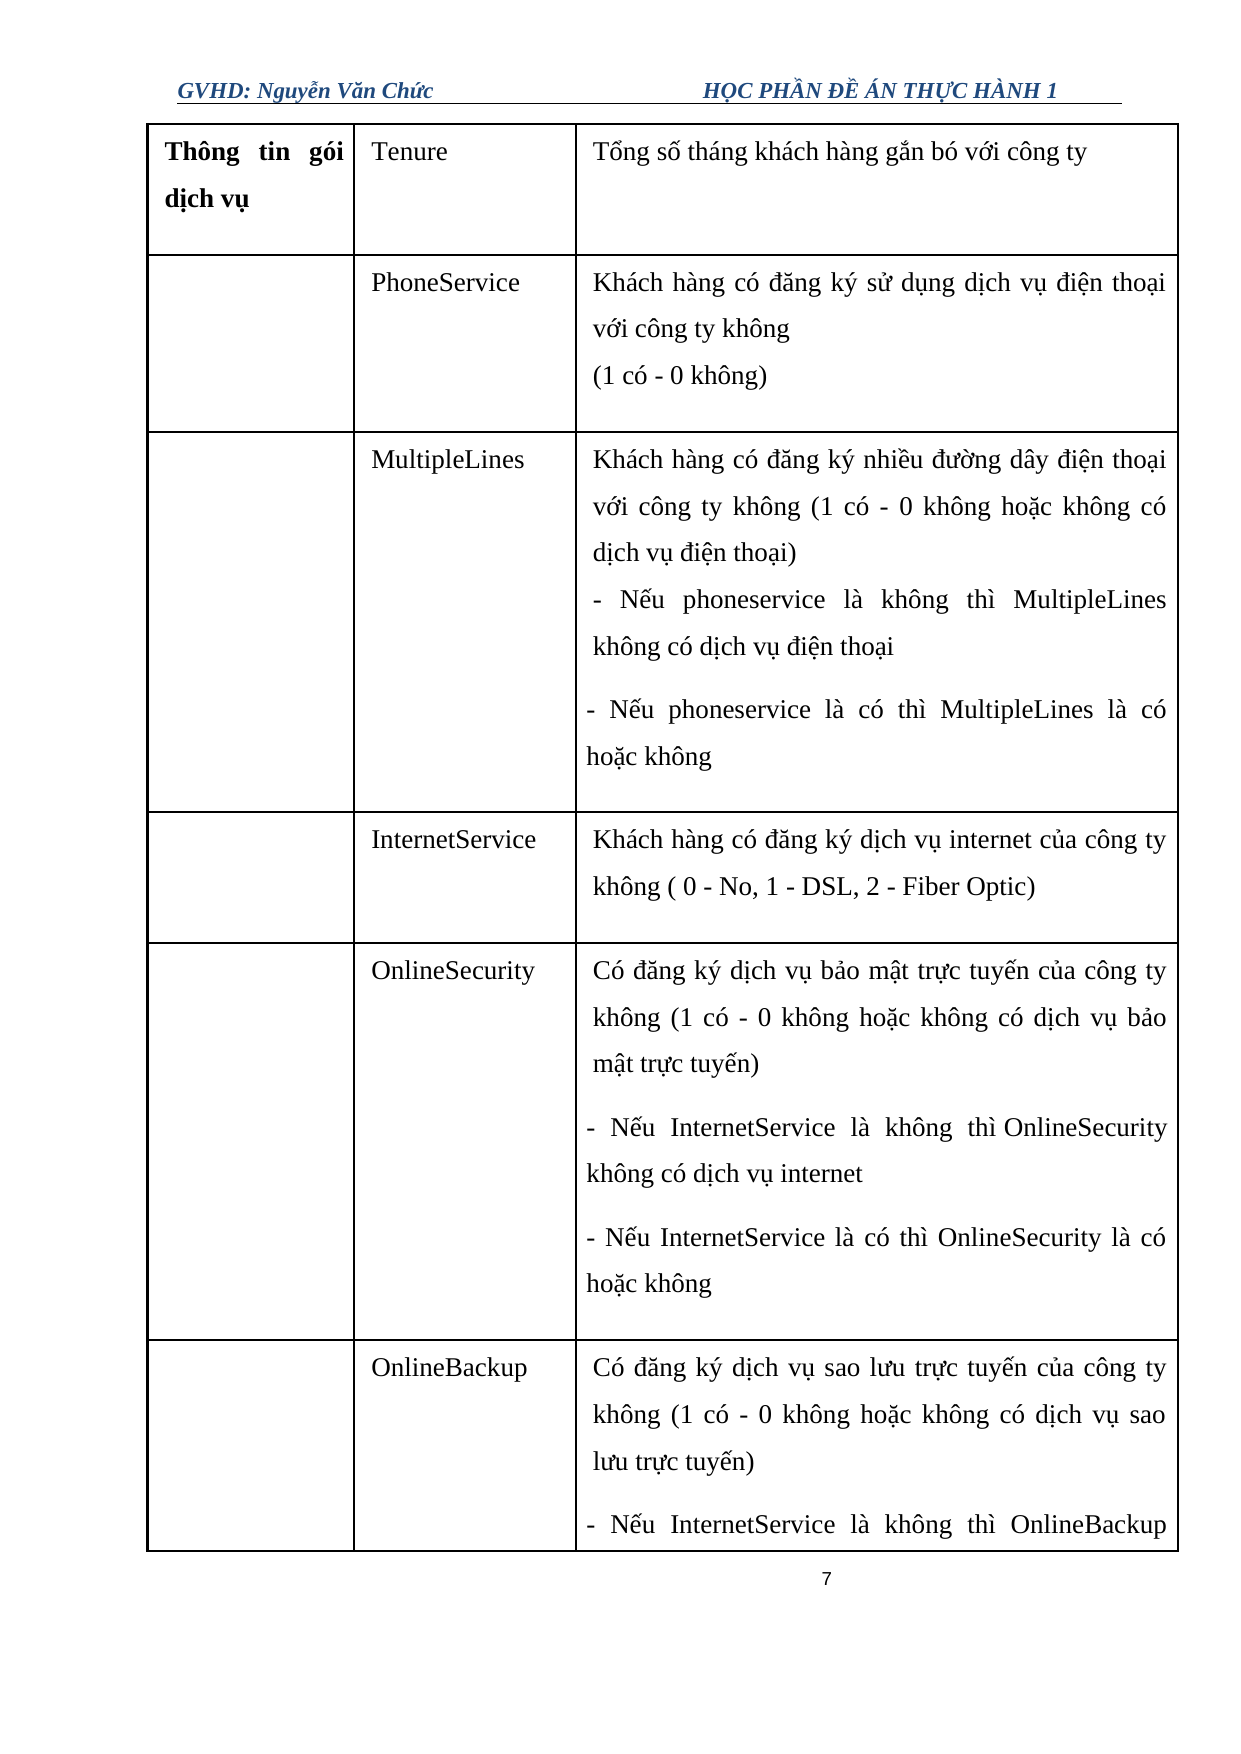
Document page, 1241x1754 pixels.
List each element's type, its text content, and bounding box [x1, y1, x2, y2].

table_cell Tổng số tháng khách hàng gắn bó với công ty [577, 125, 1177, 253]
table_cell [149, 944, 353, 1339]
table_cell Khách hàng có đăng ký nhiều đường dây điện thoại với công ty không (1 có - 0 không hoặc không có dịch vụ điện thoại) - Nếu phoneservice là không thì MultipleLines không có dịch vụ điện thoại - Nếu phoneservice là có thì MultipleLines là có hoặc không [577, 433, 1177, 811]
table_cell Có đăng ký dịch vụ bảo mật trực tuyến của công ty không (1 có - 0 không hoặc không có dịch vụ bảo mật trực tuyến) - Nếu InternetService là không thì OnlineSecurity không có dịch vụ internet - Nếu InternetService là có thì OnlineSecurity là có hoặc không [577, 944, 1177, 1339]
table_cell [149, 1341, 353, 1549]
table_cell [149, 813, 353, 942]
table_cell OnlineSecurity [355, 944, 575, 1339]
table_cell MultipleLines [355, 433, 575, 811]
table_cell InternetService [355, 813, 575, 942]
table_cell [577, 1341, 1177, 1549]
table_cell [149, 256, 353, 431]
table_cell PhoneService [355, 256, 575, 431]
table_cell Khách hàng có đăng ký dịch vụ internet của công ty không ( 0 - No, 1 - DSL, 2 - Fiber Optic) [577, 813, 1177, 942]
table_cell Khách hàng có đăng ký sử dụng dịch vụ điện thoại với công ty không (1 có - 0 không) [577, 256, 1177, 431]
table_cell Thông tin gói dịch vụ [149, 125, 353, 253]
table_cell Tenure [355, 125, 575, 253]
table_cell OnlineBackup [355, 1341, 575, 1549]
table_cell [149, 433, 353, 811]
